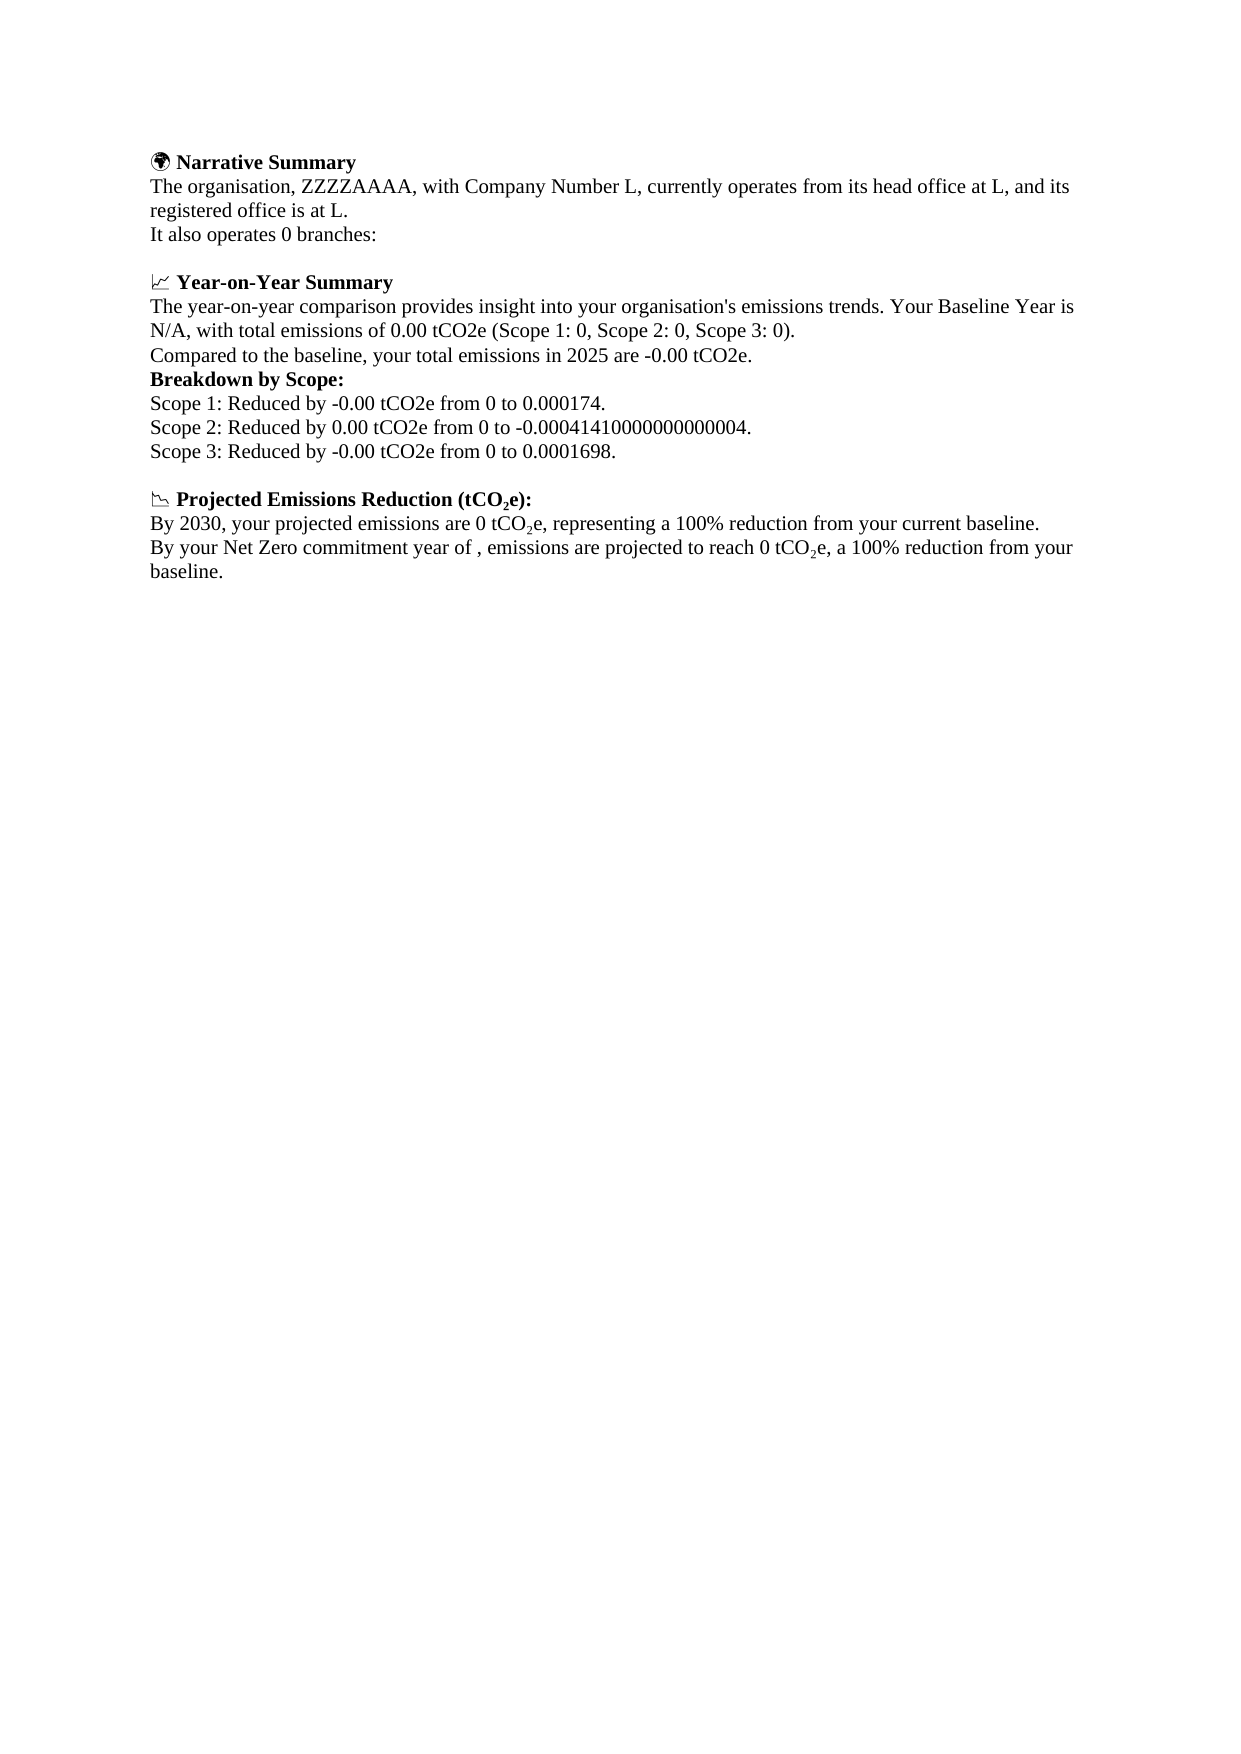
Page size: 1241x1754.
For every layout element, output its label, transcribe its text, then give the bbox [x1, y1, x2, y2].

text 🌍 Narrative Summary [150, 150, 1090, 174]
text Compared to the baseline, your total emissions in 2025 are -0.00 tCO2e. [150, 342, 1090, 367]
text By 2030, your projected emissions are 0 tCO₂e, representing a 100% reduction from your current baseline. [150, 511, 1090, 535]
text By your Net Zero commitment year of , emissions are projected to reach 0 tCO₂e, a 100% reduction from your baseline. [150, 535, 1090, 583]
text It also operates 0 branches: [150, 222, 1090, 246]
text Breakdown by Scope: [150, 367, 1090, 391]
text Scope 3: Reduced by -0.00 tCO2e from 0 to 0.0001698. [150, 439, 1090, 463]
text The year-on-year comparison provides insight into your organisation's emissions trends. Your Baseline Year is N/A, with total emissions of 0.00 tCO2e (Scope 1: 0, Scope 2: 0, Scope 3: 0). [150, 294, 1090, 342]
text Scope 2: Reduced by 0.00 tCO2e from 0 to -0.00041410000000000004. [150, 415, 1090, 439]
text Scope 1: Reduced by -0.00 tCO2e from 0 to 0.000174. [150, 391, 1090, 415]
text The organisation, ZZZZAAAA, with Company Number L, currently operates from its head office at L, and its registered office is at L. [150, 174, 1090, 222]
text 📉 Projected Emissions Reduction (tCO₂e): [150, 487, 1090, 511]
text 📈 Year-on-Year Summary [150, 270, 1090, 294]
